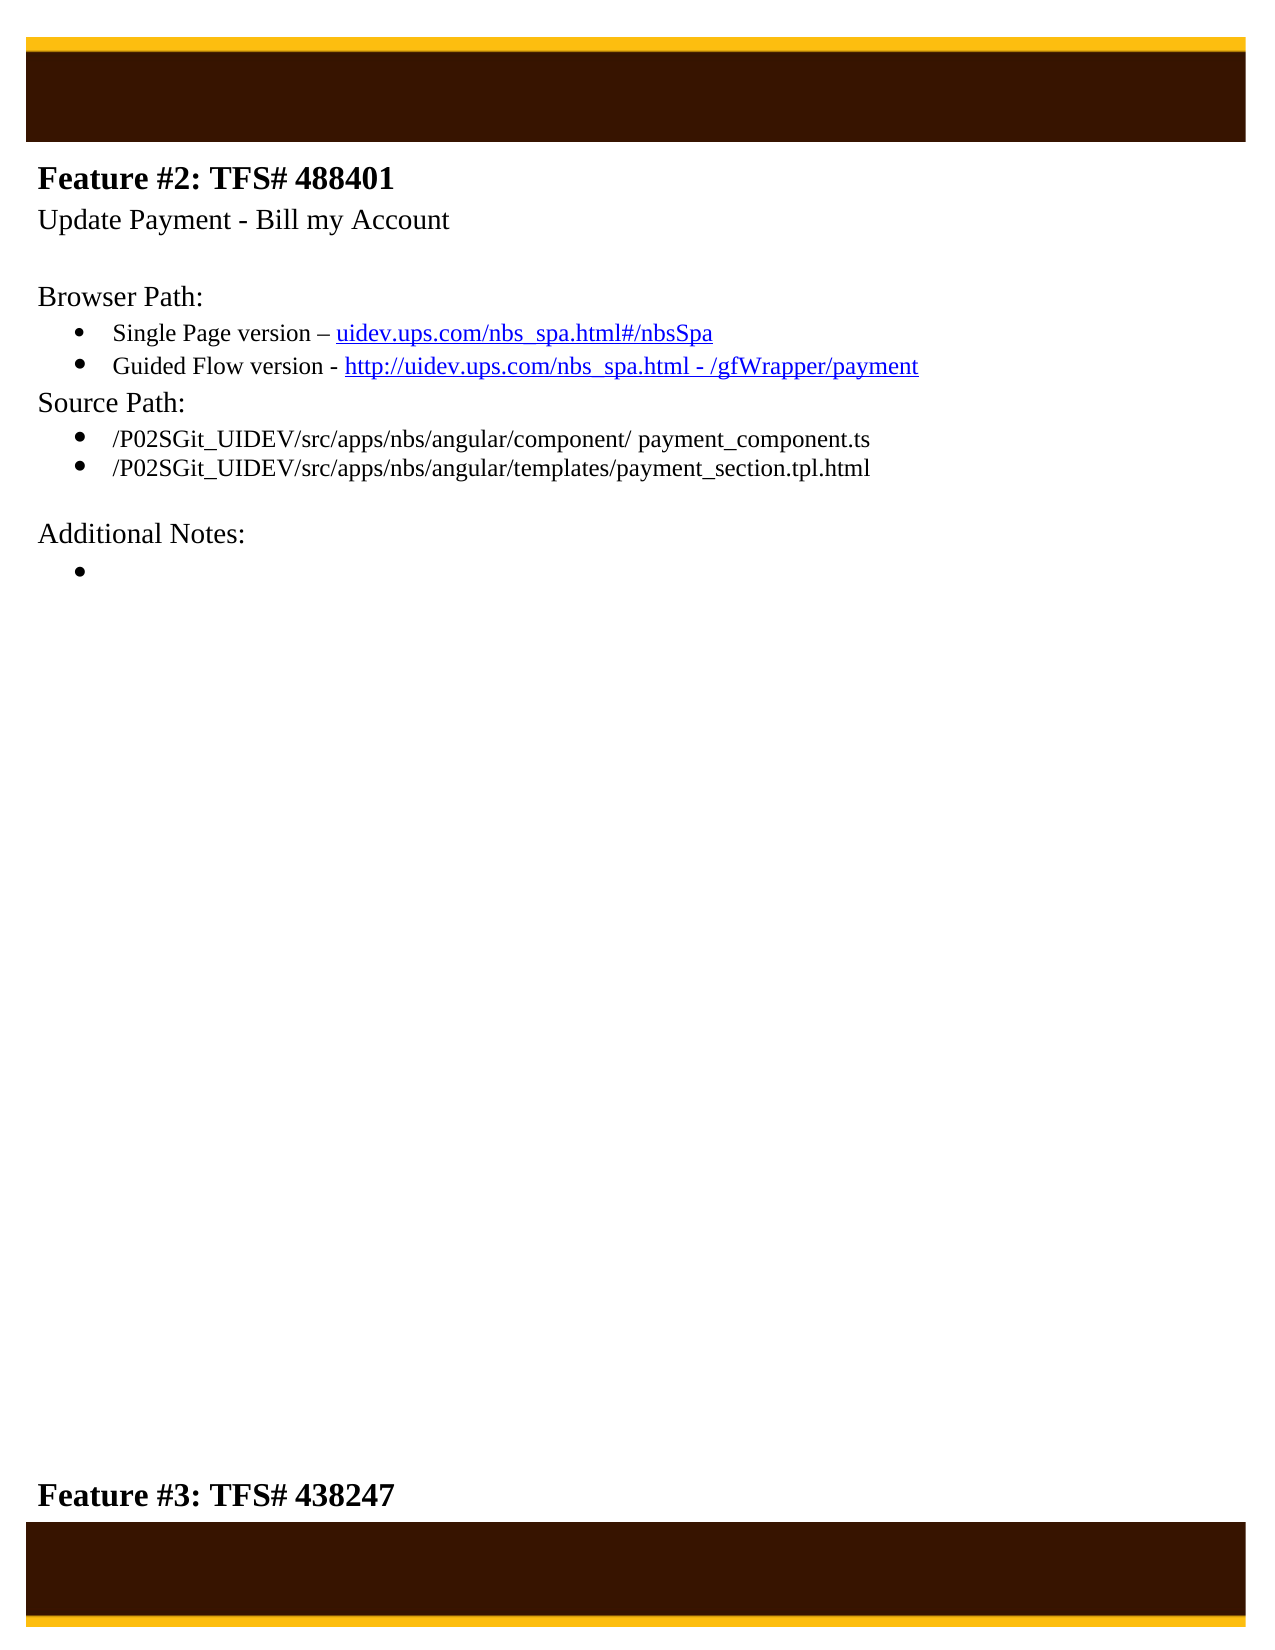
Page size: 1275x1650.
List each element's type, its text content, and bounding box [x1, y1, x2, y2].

picture [24, 1522, 1246, 1627]
list /P02SGit_UIDEV/src/apps/nbs/angular/templates/payment_section.tpl.html [75, 453, 1237, 483]
picture [24, 37, 1246, 142]
list Single Page version – uidev.ups.com/nbs_spa.html#/nbsSpa [75, 318, 1237, 347]
text Feature #2: TFS# 488401 [37, 142, 1237, 197]
list /P02SGit_UIDEV/src/apps/nbs/angular/component/ payment_component.ts [75, 424, 1237, 453]
list Guided Flow version - http://uidev.ups.com/nbs_spa.html - /gfWrapper/payment [75, 351, 1237, 381]
text Feature #3: TFS# 438247 [37, 1475, 1237, 1513]
text Browser Path: [37, 279, 1237, 313]
text Source Path: [37, 385, 1237, 419]
text Update Payment - Bill my Account [37, 202, 1237, 236]
text Additional Notes: [37, 517, 1237, 550]
